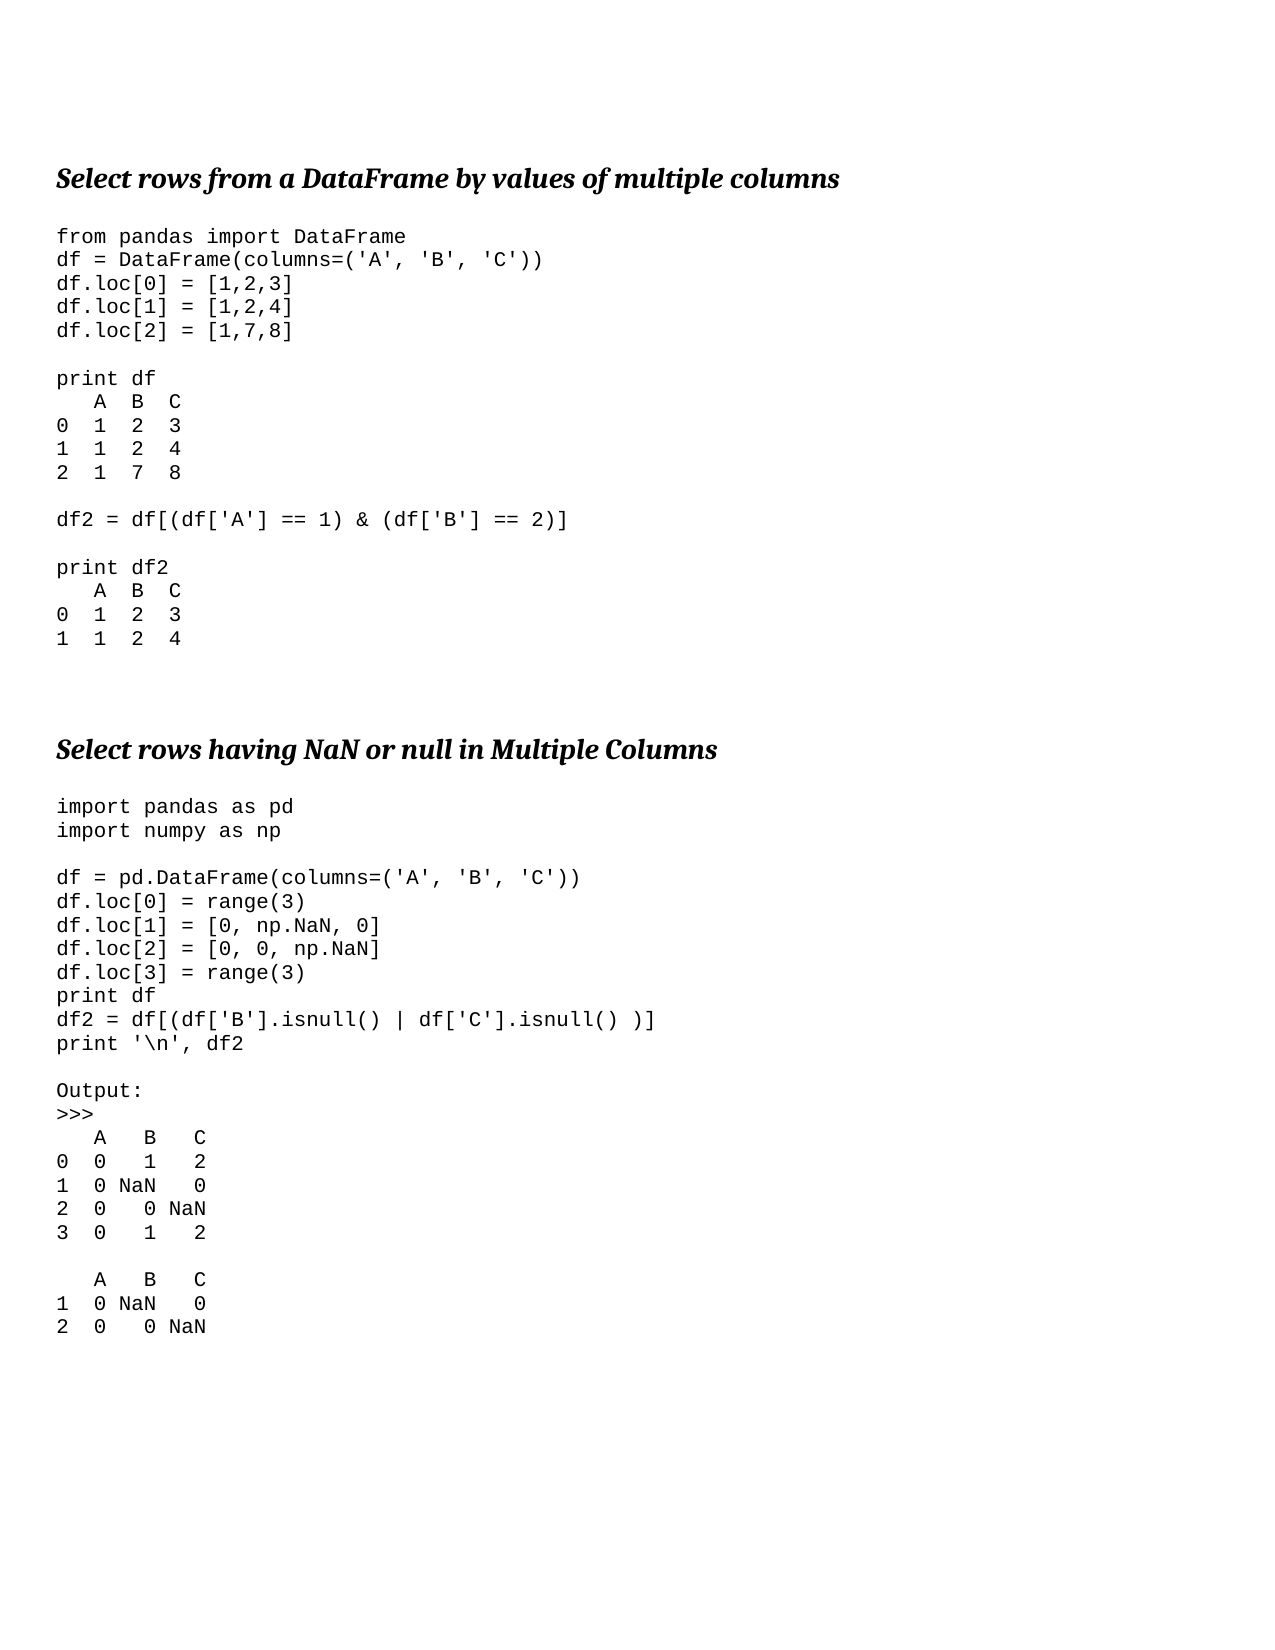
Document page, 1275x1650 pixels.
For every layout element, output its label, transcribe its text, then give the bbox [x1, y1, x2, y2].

text df.loc[2] = [0, 0, np.NaN] [56, 938, 1200, 962]
text print '\n', df2 [56, 1033, 1200, 1056]
text print df2 [56, 557, 1200, 580]
text df.loc[0] = range(3) [56, 891, 1200, 914]
text import numpy as np [56, 820, 1200, 844]
text 1 0 NaN 0 [56, 1293, 1200, 1317]
text df.loc[0] = [1,2,3] [56, 273, 1200, 297]
subtitle Select rows from a DataFrame by values of multiple columns [56, 162, 1200, 196]
text df.loc[2] = [1,7,8] [56, 320, 1200, 344]
text 2 0 0 NaN [56, 1198, 1200, 1222]
text 1 1 2 4 [56, 438, 1200, 462]
text A B C [56, 1269, 1200, 1293]
text >>> [56, 1104, 1200, 1127]
text df.loc[3] = range(3) [56, 962, 1200, 986]
text 2 0 0 NaN [56, 1317, 1200, 1340]
text A B C [56, 391, 1200, 415]
text print df [56, 986, 1200, 1009]
text 0 1 2 3 [56, 604, 1200, 628]
text print df [56, 367, 1200, 391]
text df2 = df[(df['B'].isnull() | df['C'].isnull() )] [56, 1009, 1200, 1033]
text 1 1 2 4 [56, 628, 1200, 651]
text 3 0 1 2 [56, 1222, 1200, 1246]
text A B C [56, 580, 1200, 604]
text 0 0 1 2 [56, 1151, 1200, 1175]
text df2 = df[(df['A'] == 1) & (df['B'] == 2)] [56, 509, 1200, 533]
text 1 0 NaN 0 [56, 1175, 1200, 1198]
text df = pd.DataFrame(columns=('A', 'B', 'C')) [56, 867, 1200, 891]
text 2 1 7 8 [56, 462, 1200, 486]
text df.loc[1] = [1,2,4] [56, 297, 1200, 320]
text Output: [56, 1080, 1200, 1104]
text df.loc[1] = [0, np.NaN, 0] [56, 914, 1200, 938]
text from pandas import DataFrame [56, 226, 1200, 249]
text 0 1 2 3 [56, 415, 1200, 438]
text import pandas as pd [56, 796, 1200, 820]
text df = DataFrame(columns=('A', 'B', 'C')) [56, 249, 1200, 273]
text A B C [56, 1127, 1200, 1151]
subtitle Select rows having NaN or null in Multiple Columns [56, 733, 1200, 766]
